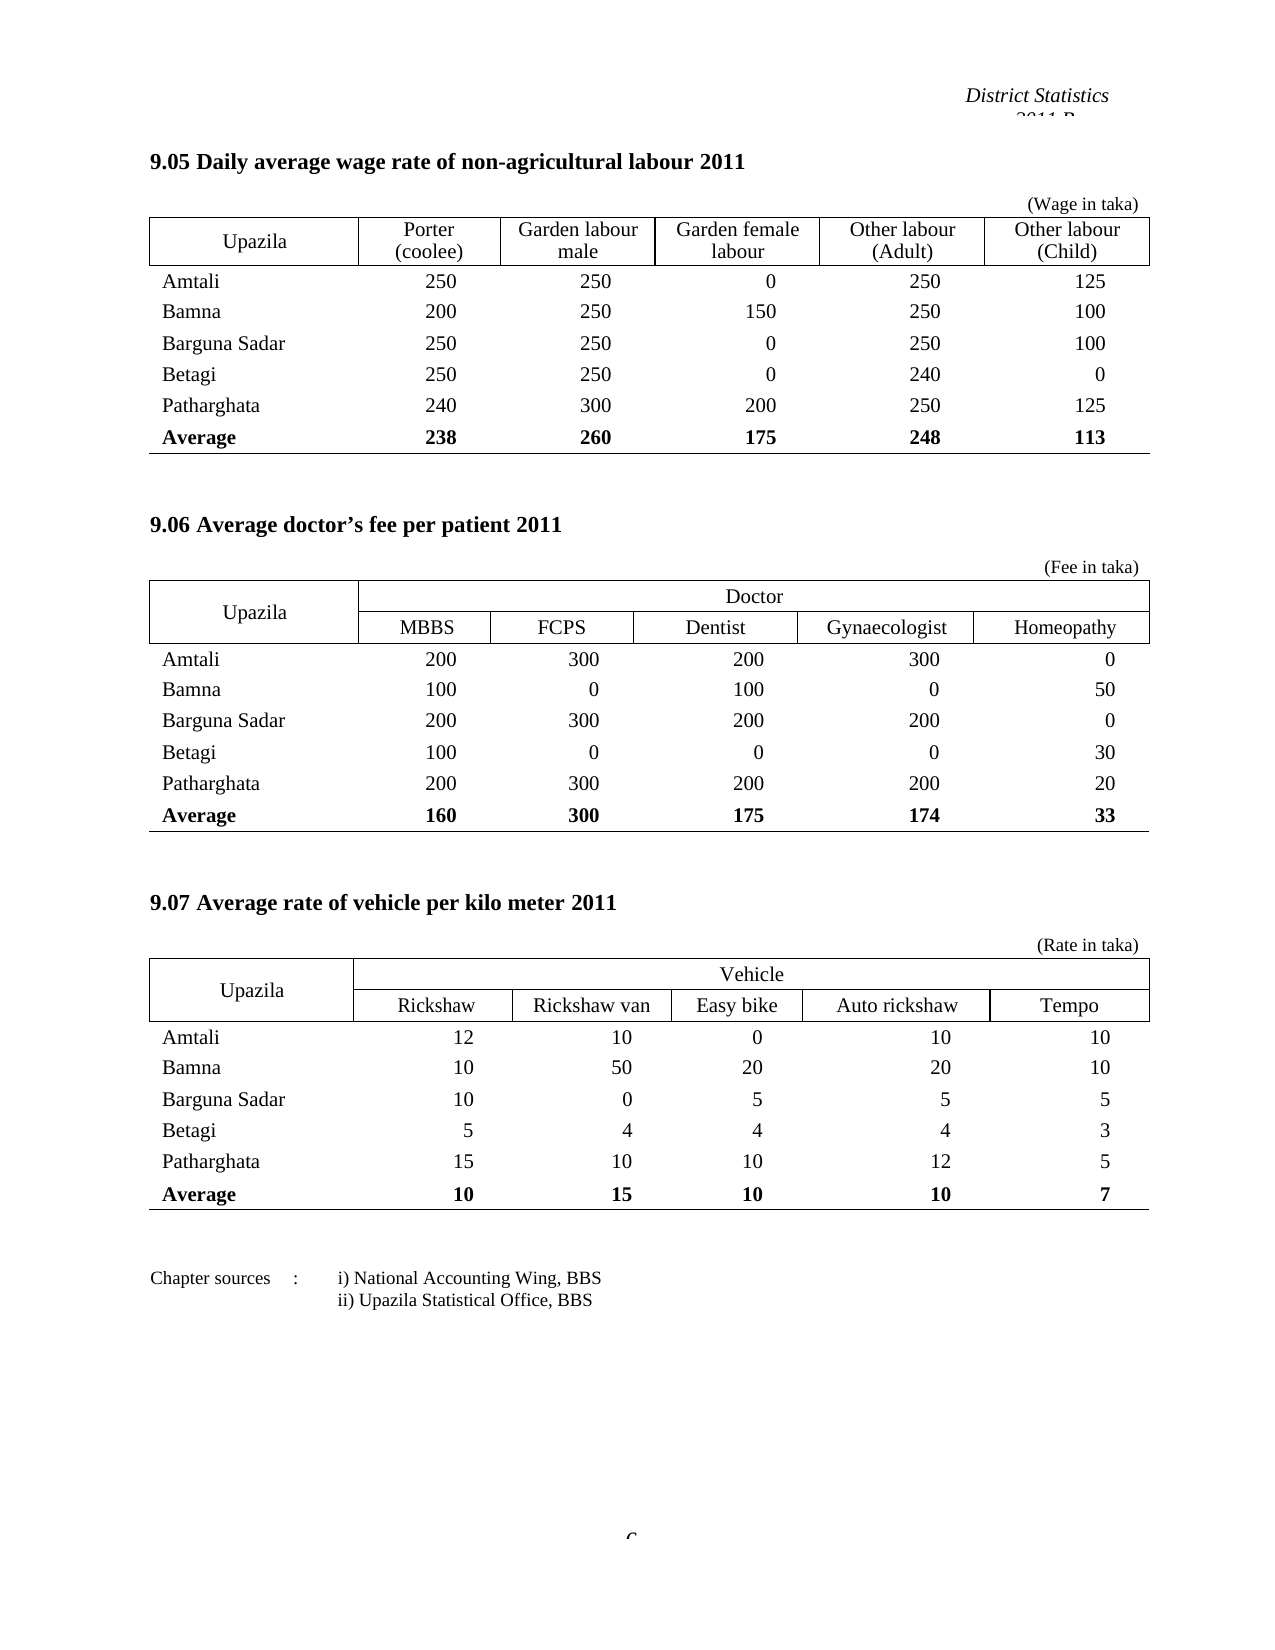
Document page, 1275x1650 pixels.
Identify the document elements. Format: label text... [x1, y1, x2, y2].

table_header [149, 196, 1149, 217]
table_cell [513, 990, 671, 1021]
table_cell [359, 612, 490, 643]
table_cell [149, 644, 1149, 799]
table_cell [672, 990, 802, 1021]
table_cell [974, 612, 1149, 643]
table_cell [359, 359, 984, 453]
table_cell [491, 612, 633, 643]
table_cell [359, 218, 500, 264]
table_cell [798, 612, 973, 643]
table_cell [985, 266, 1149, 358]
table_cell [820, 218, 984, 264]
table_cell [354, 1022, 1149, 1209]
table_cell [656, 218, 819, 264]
list Daily average wage rate of non-agricultural labour 2011 [150, 148, 1167, 175]
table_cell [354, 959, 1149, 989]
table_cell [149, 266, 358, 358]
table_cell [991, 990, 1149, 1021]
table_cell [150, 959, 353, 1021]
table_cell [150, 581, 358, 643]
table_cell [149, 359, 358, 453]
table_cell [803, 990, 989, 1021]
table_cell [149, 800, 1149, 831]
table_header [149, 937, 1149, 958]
list Average doctor’s fee per patient 2011 [150, 511, 1167, 538]
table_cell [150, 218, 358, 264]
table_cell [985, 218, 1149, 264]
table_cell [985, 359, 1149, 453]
text Chapter sources : i) National Accounting Wing, BBS [119, 1267, 601, 1289]
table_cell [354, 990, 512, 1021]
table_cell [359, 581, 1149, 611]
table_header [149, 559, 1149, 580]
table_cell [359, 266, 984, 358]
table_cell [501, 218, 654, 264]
list Average rate of vehicle per kilo meter 2011 [150, 889, 1167, 916]
text ii) Upazila Statistical Office, BBS [119, 1289, 593, 1311]
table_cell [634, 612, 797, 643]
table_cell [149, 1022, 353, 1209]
